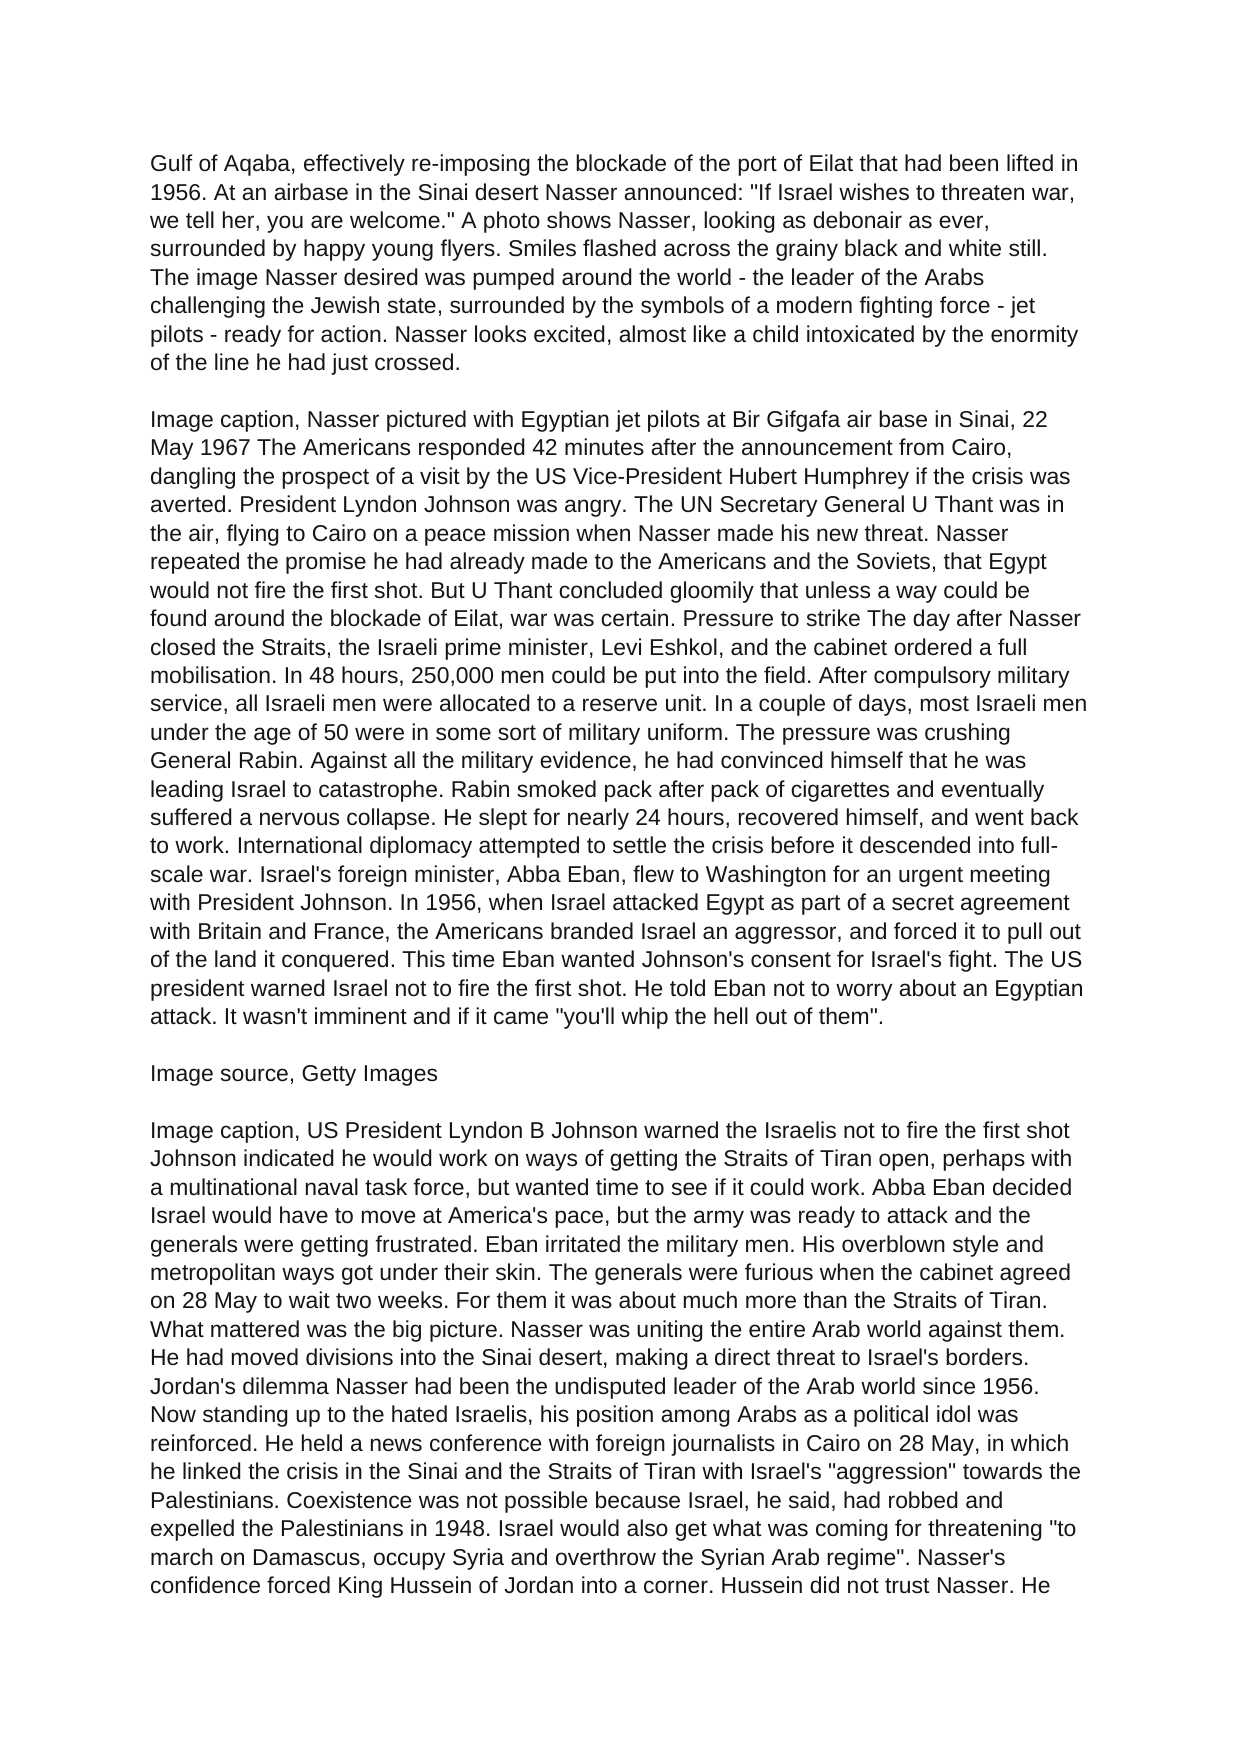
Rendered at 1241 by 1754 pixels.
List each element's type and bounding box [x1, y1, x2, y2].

text [150, 150, 1090, 1598]
